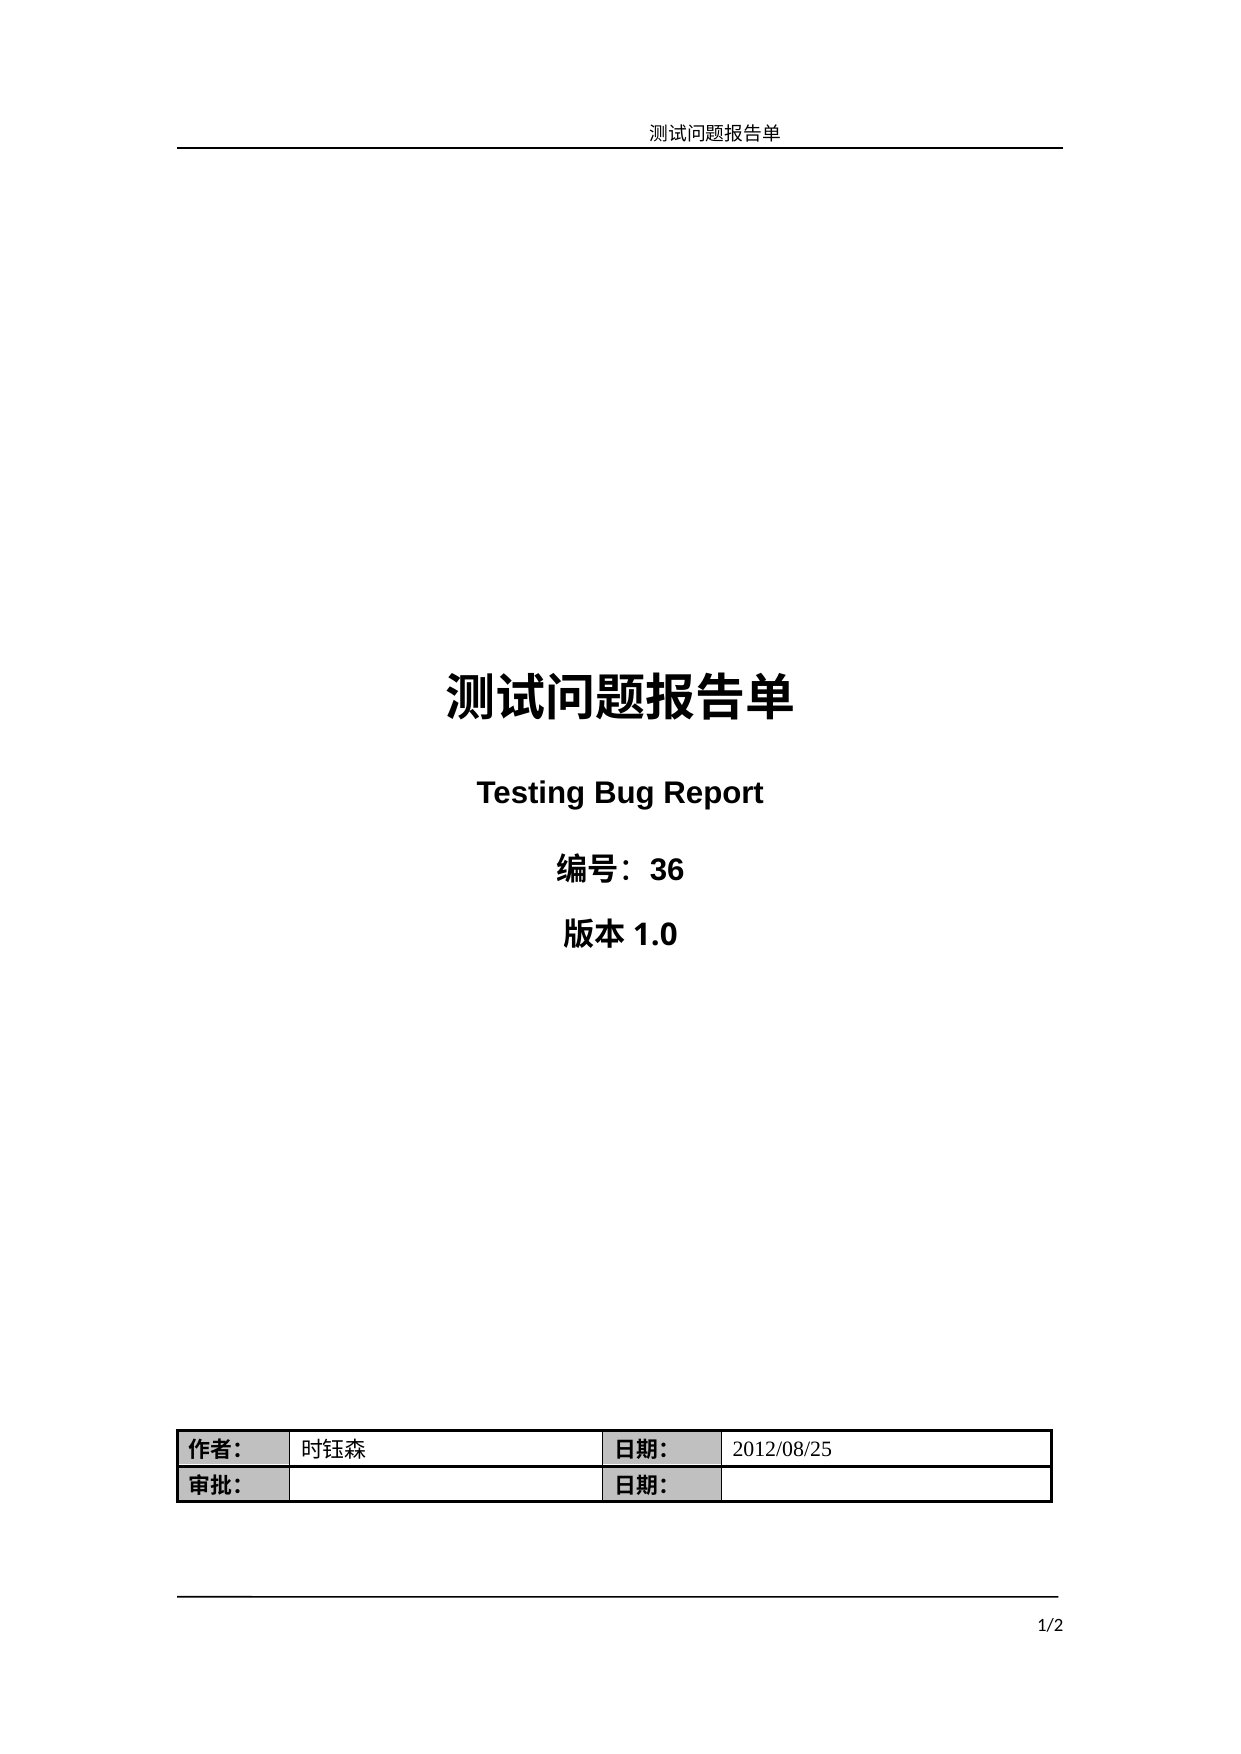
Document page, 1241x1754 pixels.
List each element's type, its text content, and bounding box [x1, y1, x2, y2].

table_header 2012/08/25 [722, 1432, 1050, 1464]
table_header 日期： [603, 1432, 721, 1464]
table_header 时钰森 [290, 1432, 602, 1464]
table_cell 日期： [603, 1468, 721, 1500]
text 版本 1.0 [177, 899, 1063, 964]
text Testing Bug Report [177, 760, 1063, 825]
table_cell [290, 1468, 602, 1500]
table_header 作者： [179, 1432, 289, 1464]
table_cell [722, 1468, 1050, 1500]
text 测试问题报告单 [177, 644, 1063, 742]
table_cell 审批： [179, 1468, 289, 1500]
text 编号：36 [177, 834, 1063, 899]
